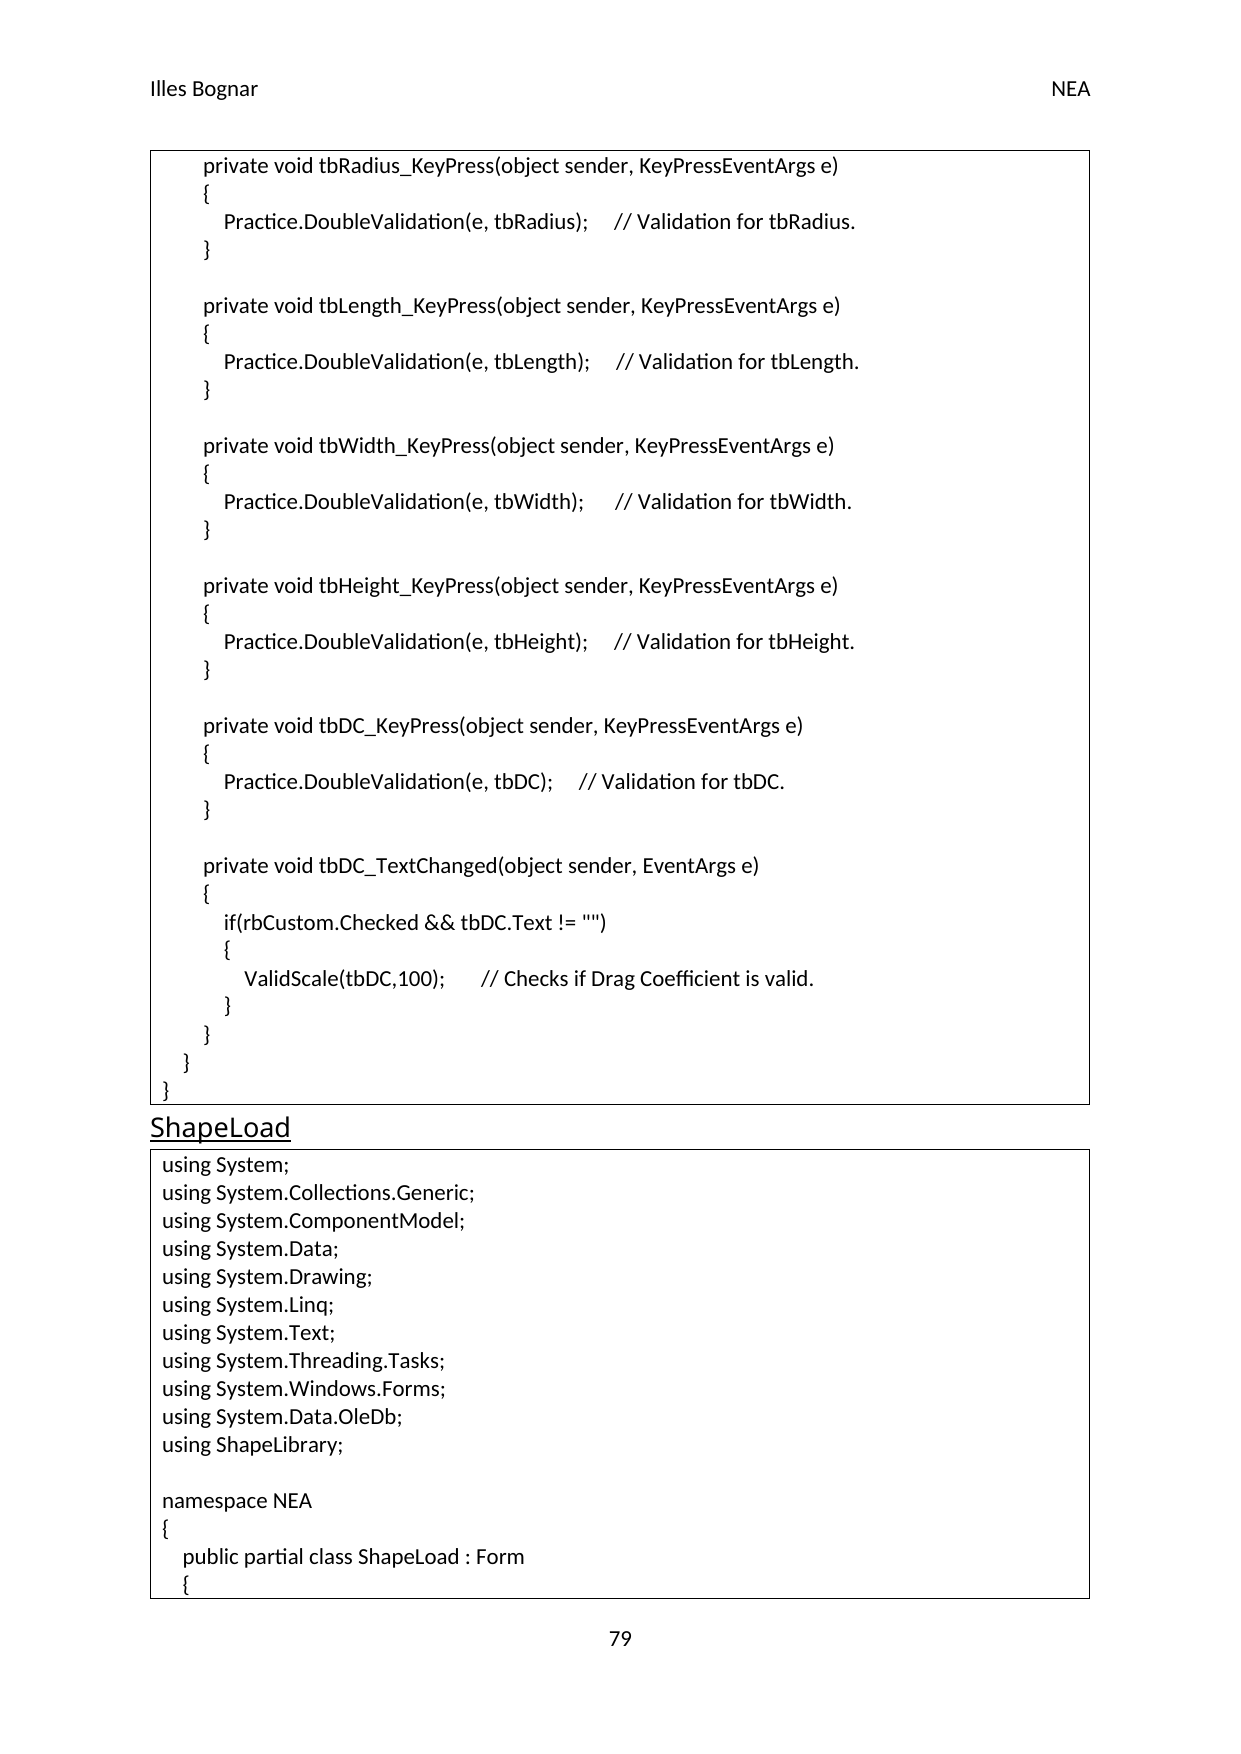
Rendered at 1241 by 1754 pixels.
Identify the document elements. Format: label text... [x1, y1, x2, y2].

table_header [151, 1150, 1089, 1598]
subtitle ShapeLoad [150, 1109, 1090, 1146]
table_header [151, 151, 1089, 1104]
